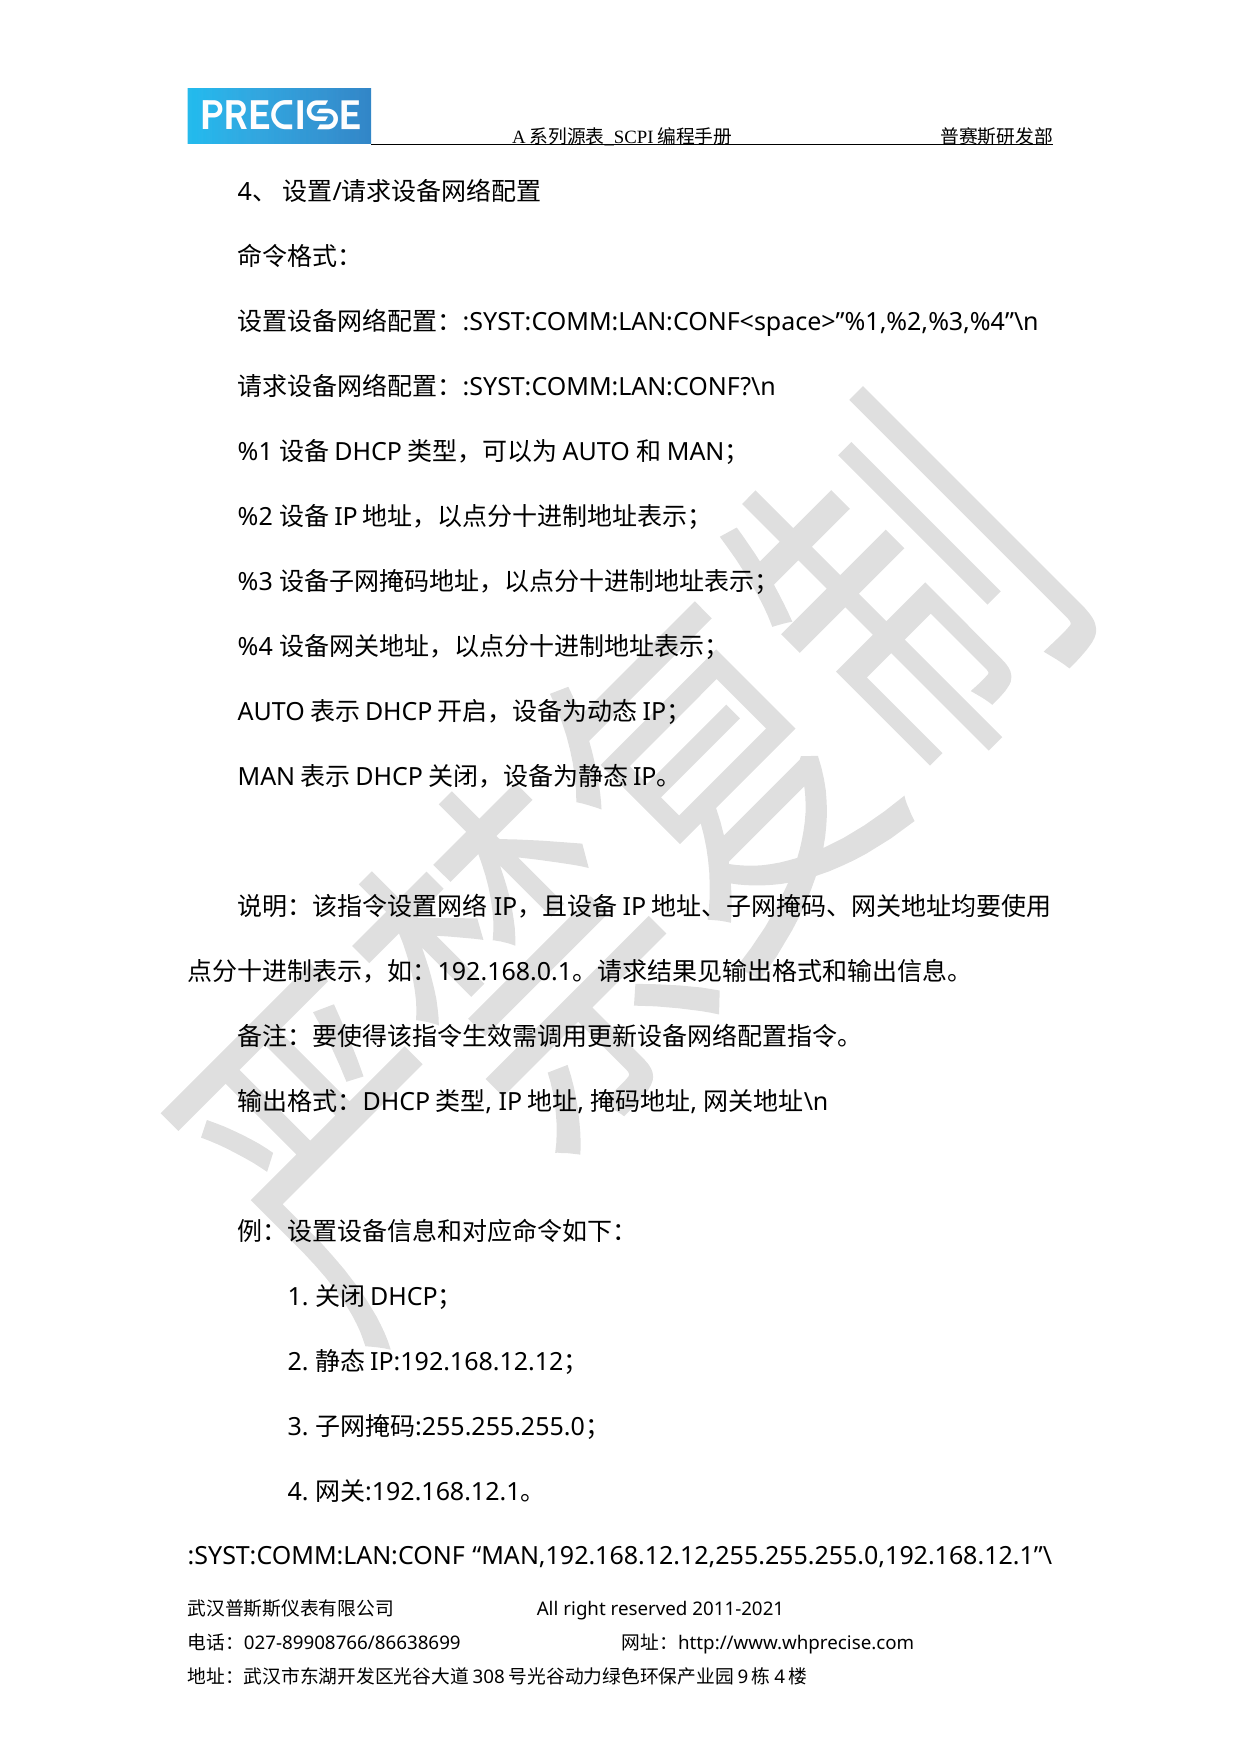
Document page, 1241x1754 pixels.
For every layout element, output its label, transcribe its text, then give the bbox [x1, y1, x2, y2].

text 说明：该指令设置网络IP，且设备IP地址、子网掩码、网关地址均要使用点分十进制表示，如：192.168.0.1。请求结果见输出格式和输出信息。 [187, 872, 1053, 1002]
text MAN表示DHCP关闭，设备为静态IP。 [187, 742, 1053, 807]
list 网关:192.168.12.1。 [187, 1457, 1053, 1522]
text 请求设备网络配置：:SYST:COMM:LAN:CONF?\n [187, 352, 1053, 417]
list 设置/请求设备网络配置 [187, 157, 1053, 222]
text 命令格式： [187, 222, 1053, 287]
text 备注：要使得该指令生效需调用更新设备网络配置指令。 [187, 1002, 1053, 1067]
text AUTO表示DHCP开启，设备为动态IP； [187, 677, 1053, 742]
text %1 设备DHCP类型，可以为 AUTO 和 MAN； [187, 417, 1053, 482]
list 关闭DHCP； [187, 1262, 1053, 1327]
text %4 设备网关地址，以点分十进制地址表示； [187, 612, 1053, 677]
text %3 设备子网掩码地址，以点分十进制地址表示； [187, 547, 1053, 612]
picture [187, 88, 372, 144]
text :SYST:COMM:LAN:CONF “MAN,192.168.12.12,255.255.255.0,192.168.12.1”\n [187, 1522, 1053, 1587]
list 子网掩码:255.255.255.0； [187, 1392, 1053, 1457]
text 例：设置设备信息和对应命令如下： [187, 1197, 1053, 1262]
text 输出格式：DHCP类型, IP地址, 掩码地址, 网关地址\n [187, 1067, 1053, 1132]
list 静态IP:192.168.12.12； [187, 1327, 1053, 1392]
text %2 设备IP地址，以点分十进制地址表示； [187, 482, 1053, 547]
text 设置设备网络配置：:SYST:COMM:LAN:CONF<space>”%1,%2,%3,%4”\n [187, 287, 1053, 352]
